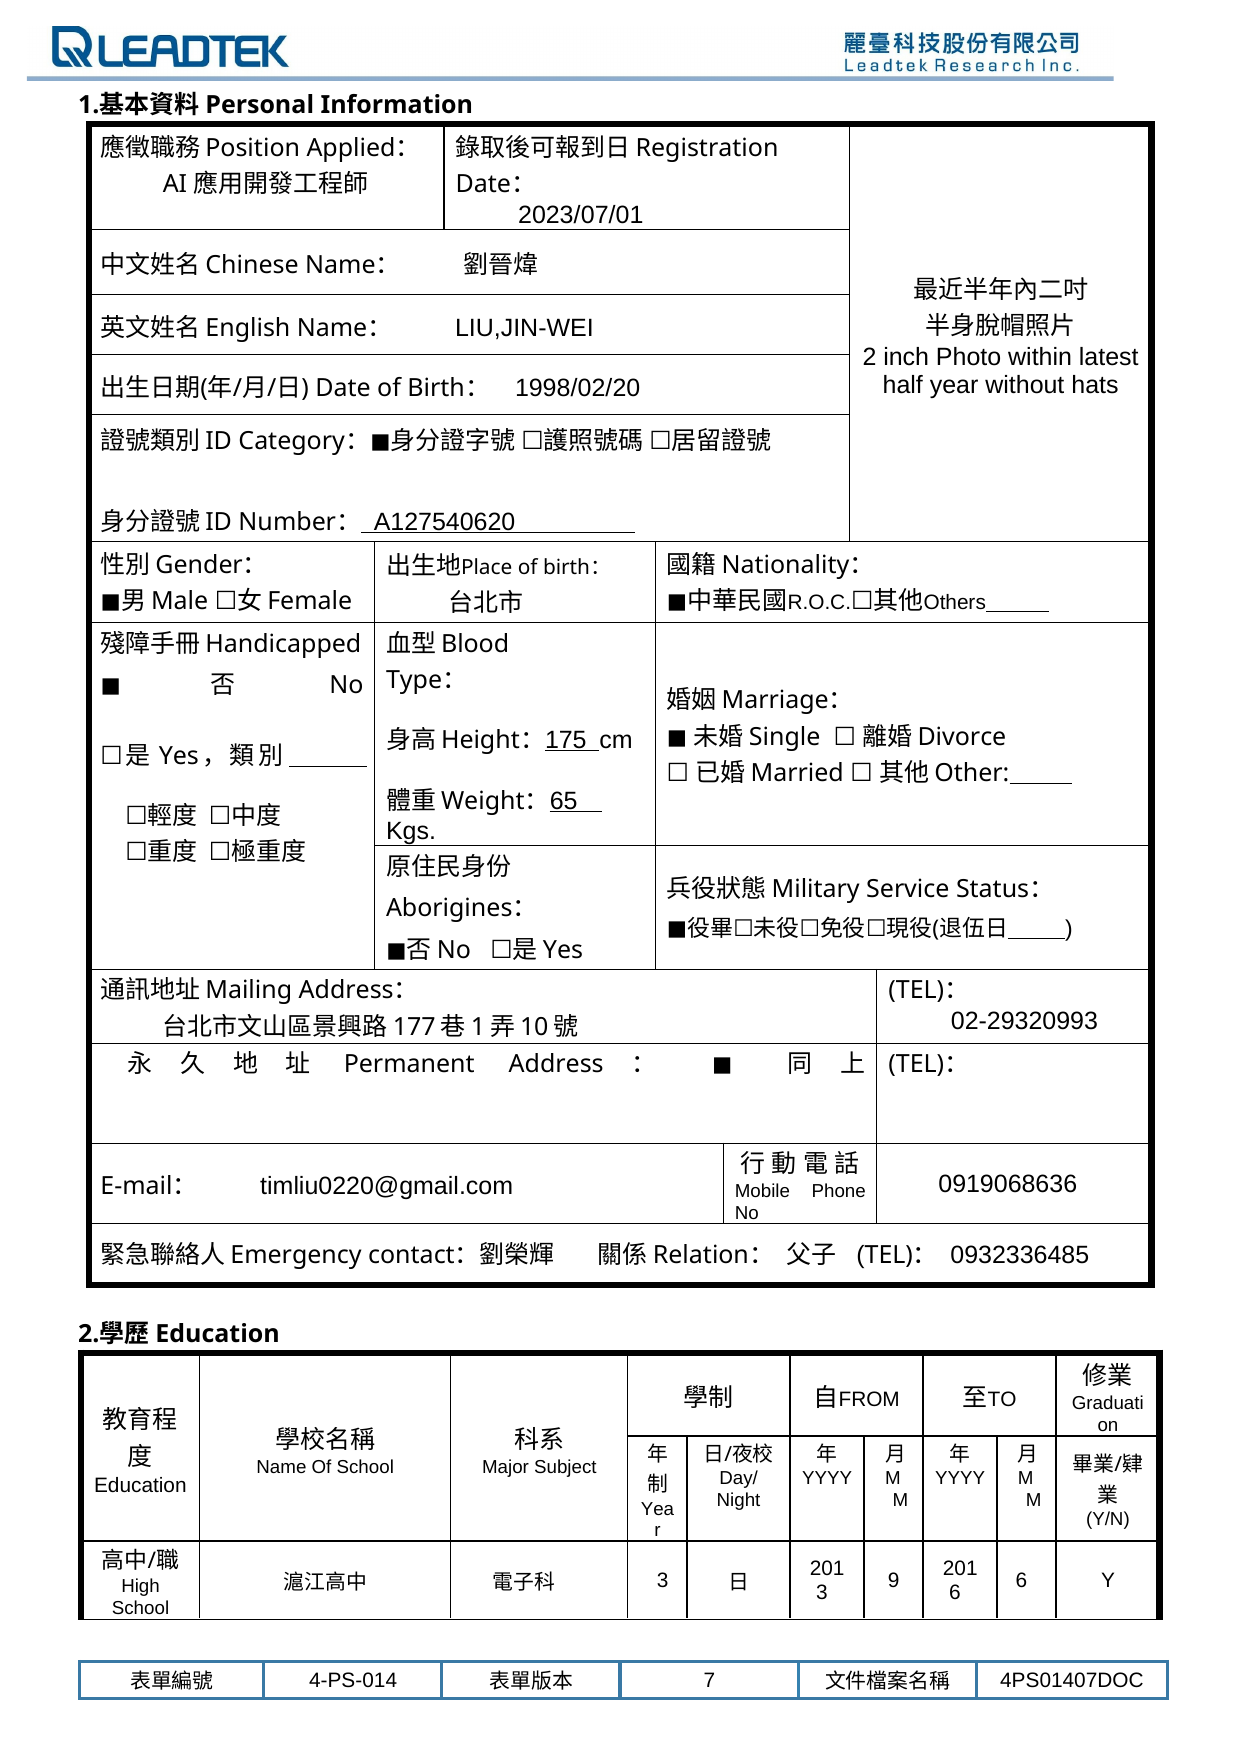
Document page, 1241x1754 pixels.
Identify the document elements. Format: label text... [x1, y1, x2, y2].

table_cell LIU,JIN-WEI [92, 295, 849, 354]
table_cell Mobile Phone No [724, 1144, 876, 1223]
table_cell (Y/N) [1057, 1437, 1156, 1540]
table_cell 02-29320993 [877, 970, 1148, 1042]
table_cell 0919068636 [877, 1144, 1148, 1223]
table_cell Day/Night [688, 1437, 789, 1540]
table_cell ◼️ [92, 1044, 876, 1143]
table_cell ◼️ ) [656, 846, 1148, 969]
table_cell (0932336485 [92, 1224, 1148, 1282]
table_header 2 inch Photo within latest half year without hats [850, 127, 1148, 541]
table_cell MM [998, 1437, 1055, 1540]
table_cell YYYY [791, 1437, 863, 1540]
table_cell [451, 1542, 627, 1618]
table_cell ◼️ [375, 846, 655, 969]
table_cell [92, 970, 876, 1042]
table_cell ◼️R.O.C.Others [656, 542, 1148, 622]
table_cell High School [84, 1542, 199, 1618]
table_cell timliu0220@gmail.com [92, 1144, 723, 1223]
table_cell ◼️ [92, 542, 374, 622]
table_cell [877, 1044, 1148, 1143]
table_header [92, 127, 443, 228]
table_cell 2016 [924, 1542, 996, 1618]
table_cell ◼️ A127540620 [92, 415, 849, 541]
table_cell 175 cm 65 Kgs. [375, 623, 655, 845]
table_header Education [84, 1356, 199, 1540]
table_header Name Of School [200, 1356, 450, 1540]
table_cell ◼️ ☐ [92, 623, 374, 969]
table_cell Y [1057, 1542, 1156, 1618]
table_header 2023/07/01 [445, 127, 849, 228]
table_cell 6 [998, 1542, 1055, 1618]
table_cell MM [865, 1437, 922, 1540]
table_cell [688, 1542, 789, 1618]
picture [26, 26, 1114, 81]
table_header [628, 1356, 789, 1435]
table_header TO [924, 1356, 1055, 1435]
table_cell 9 [865, 1542, 922, 1618]
table_header Graduation [1057, 1356, 1156, 1435]
table_cell ◼️ [656, 623, 1148, 845]
table_cell 2013 [791, 1542, 863, 1618]
table_cell 3 [628, 1542, 686, 1618]
table_cell [375, 542, 655, 622]
table_cell [92, 230, 849, 294]
table_header FROM [791, 1356, 922, 1435]
table_cell YYYY [924, 1437, 996, 1540]
table_cell Year [628, 1437, 686, 1540]
table_header Major Subject [451, 1356, 627, 1540]
table_cell 1998/02/20 [92, 355, 849, 414]
table_cell [200, 1542, 450, 1618]
